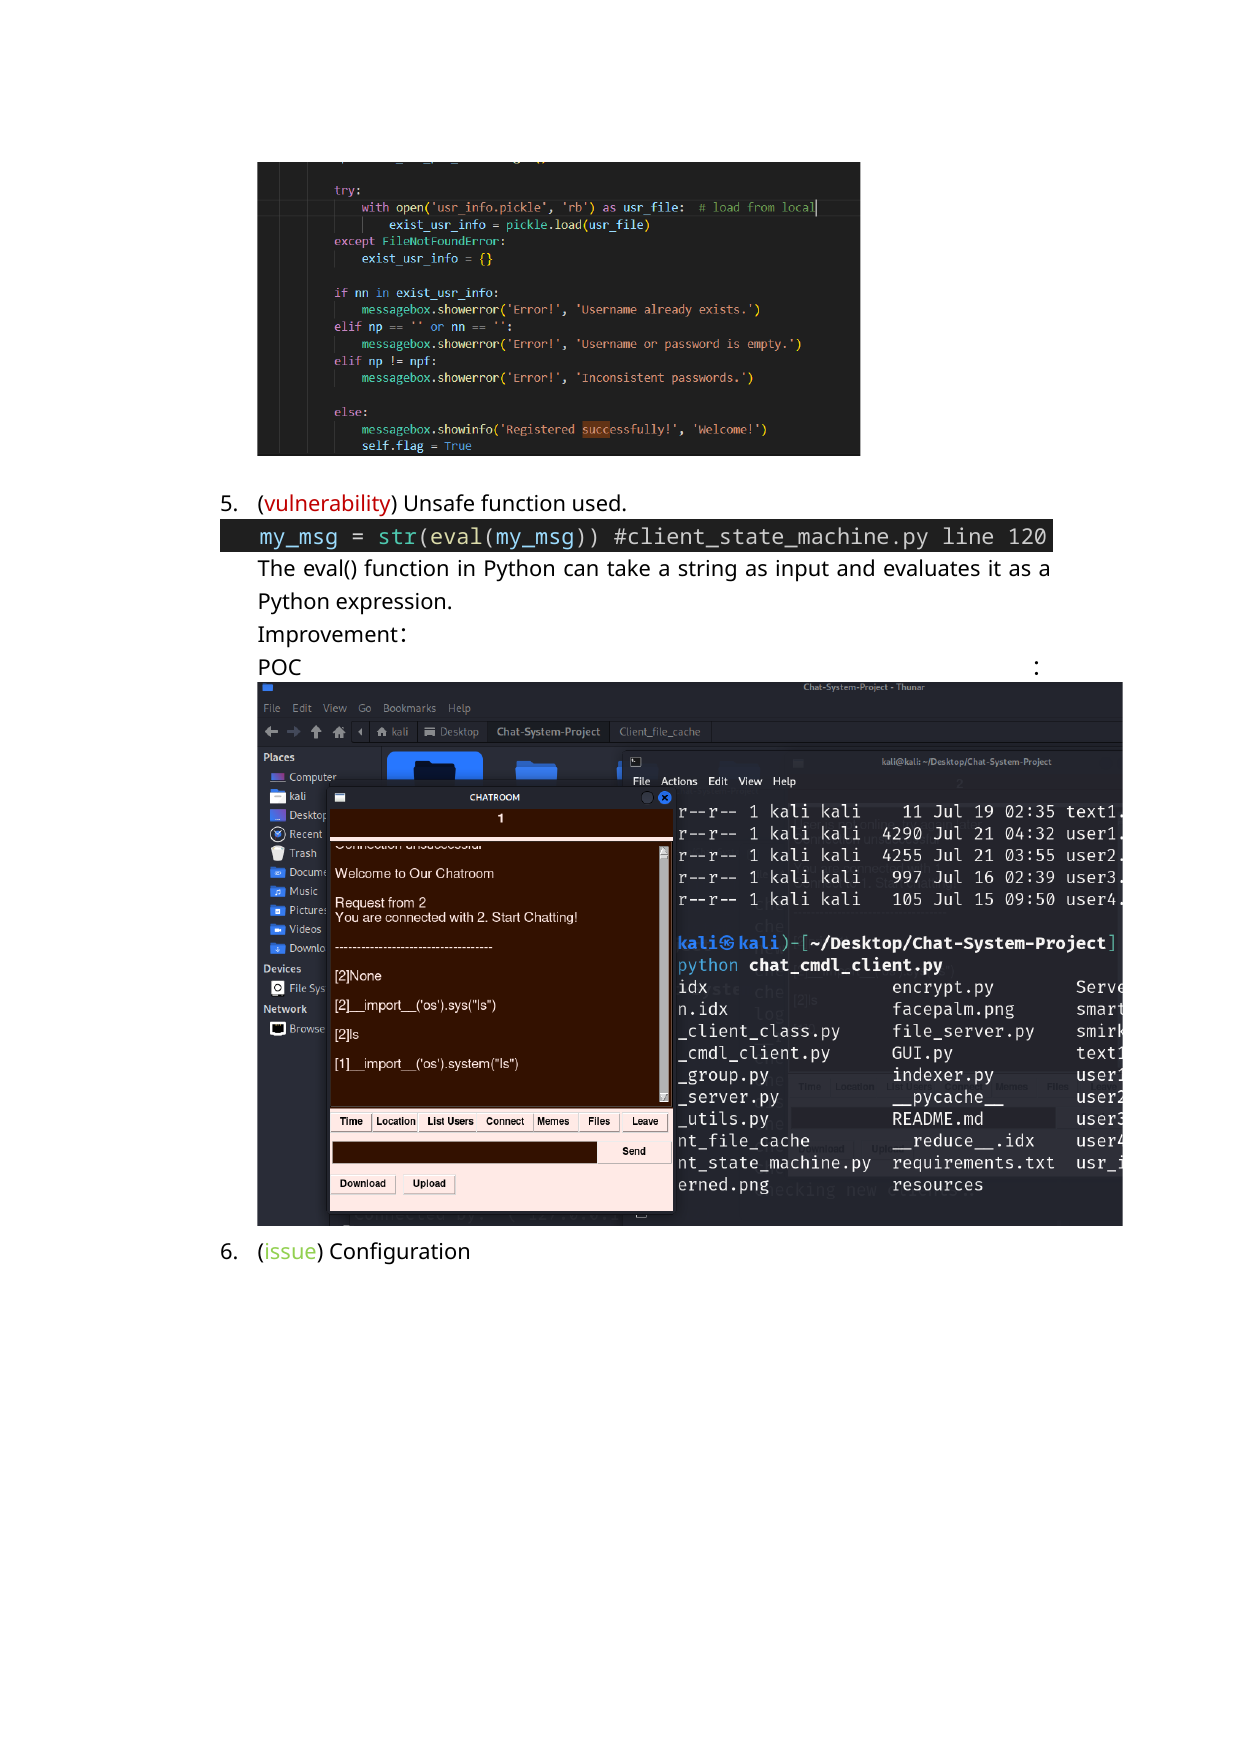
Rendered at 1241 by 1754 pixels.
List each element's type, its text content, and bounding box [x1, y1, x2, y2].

list (issue) Configuration [220, 1234, 1053, 1267]
list The eval() function in Python can take a string as input and evaluates it as a Python expression. [257, 552, 1053, 617]
list Improvement： [257, 617, 1053, 649]
list POC： [257, 649, 1053, 682]
picture [257, 162, 861, 456]
text my_msg = str(eval(my_msg)) #client_state_machine.py line 120 [220, 519, 1053, 552]
picture [257, 682, 1123, 1226]
list (vulnerability) Unsafe function used. [220, 487, 1053, 519]
